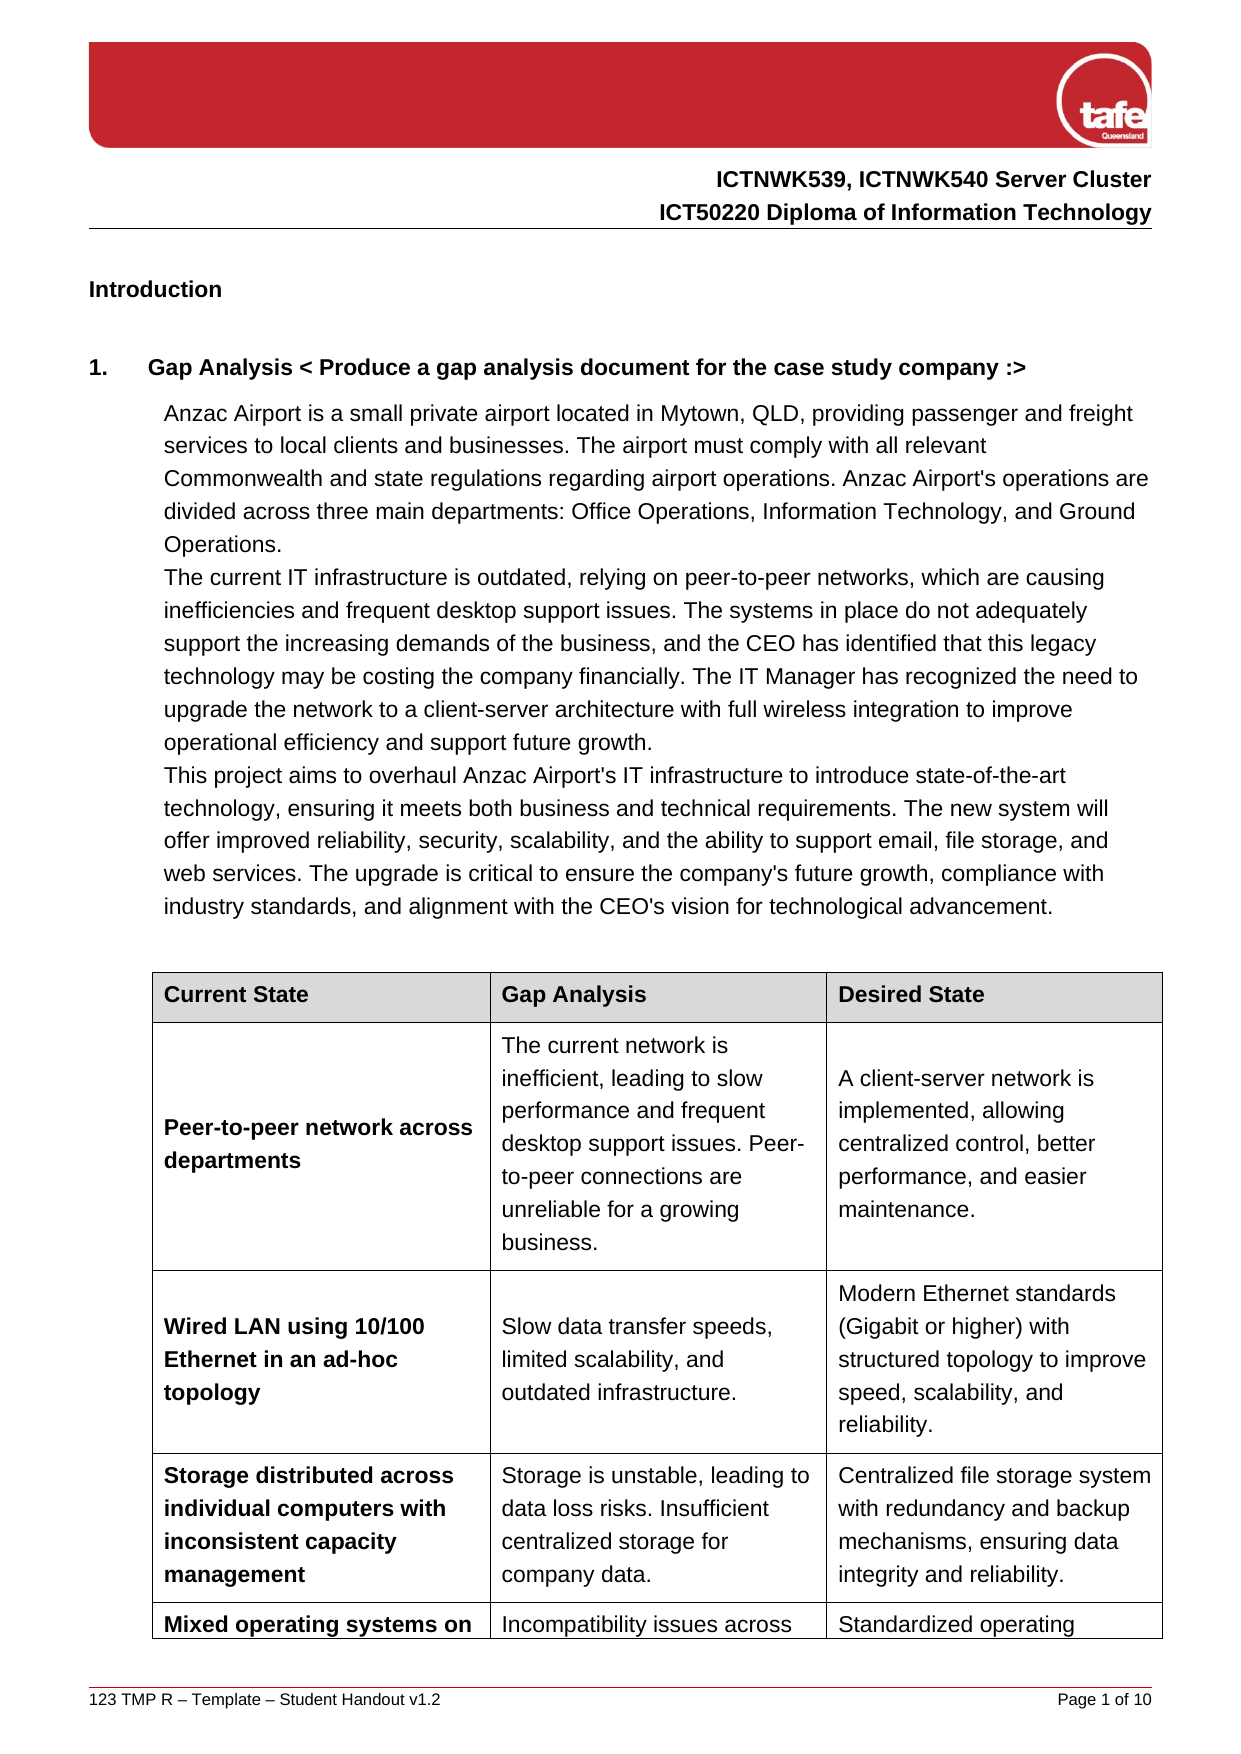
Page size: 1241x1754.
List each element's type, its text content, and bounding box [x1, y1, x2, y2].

list This project aims to overhaul Anzac Airport's IT infrastructure to introduce state-of-the-art technology, ensuring it meets both business and technical requirements. The new system will offer improved reliability, security, scalability, and the ability to support email, file storage, and web services. The upgrade is critical to ensure the company's future growth, compliance with industry standards, and alignment with the CEO's vision for technological advancement. [164, 762, 1152, 920]
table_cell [827, 1603, 1162, 1638]
table_cell A client-server network is implemented, allowing centralized control, better performance, and easier maintenance. [827, 1023, 1162, 1270]
list The current IT infrastructure is outdated, relying on peer-to-peer networks, which are causing inefficiencies and frequent desktop support issues. The systems in place do not adequately support the increasing demands of the business, and the CEO has identified that this legacy technology may be costing the company financially. The IT Manager has recognized the need to upgrade the network to a client-server architecture with full wireless integration to improve operational efficiency and support future growth. [164, 564, 1152, 755]
table_header Desired State [827, 973, 1162, 1022]
table_header Gap Analysis [491, 973, 826, 1022]
list Anzac Airport is a small private airport located in Mytown, QLD, providing passenger and freight services to local clients and businesses. The airport must comply with all relevant Commonwealth and state regulations regarding airport operations. Anzac Airport's operations are divided across three main departments: Office Operations, Information Technology, and Ground Operations. [164, 399, 1152, 558]
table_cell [153, 1603, 490, 1638]
text Gap Analysis < Produce a gap analysis document for the case study company :> [89, 354, 1152, 381]
table_cell Modern Ethernet standards (Gigabit or higher) with structured topology to improve speed, scalability, and reliability. [827, 1271, 1162, 1453]
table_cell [491, 1603, 826, 1638]
list Introduction [89, 276, 1152, 302]
table_cell Centralized file storage system with redundancy and backup mechanisms, ensuring data integrity and reliability. [827, 1454, 1162, 1602]
table_cell The current network is inefficient, leading to slow performance and frequent desktop support issues. Peer-to-peer connections are unreliable for a growing business. [491, 1023, 826, 1270]
table_cell Wired LAN using 10/100 Ethernet in an ad-hoc topology [153, 1271, 490, 1453]
table_cell Storage distributed across individual computers with inconsistent capacity management [153, 1454, 490, 1602]
table_cell Slow data transfer speeds, limited scalability, and outdated infrastructure. [491, 1271, 826, 1453]
table_header Current State [153, 973, 490, 1022]
table_cell Storage is unstable, leading to data loss risks. Insufficient centralized storage for company data. [491, 1454, 826, 1602]
picture [88, 42, 1152, 148]
table_cell Peer-to-peer network across departments [153, 1023, 490, 1270]
